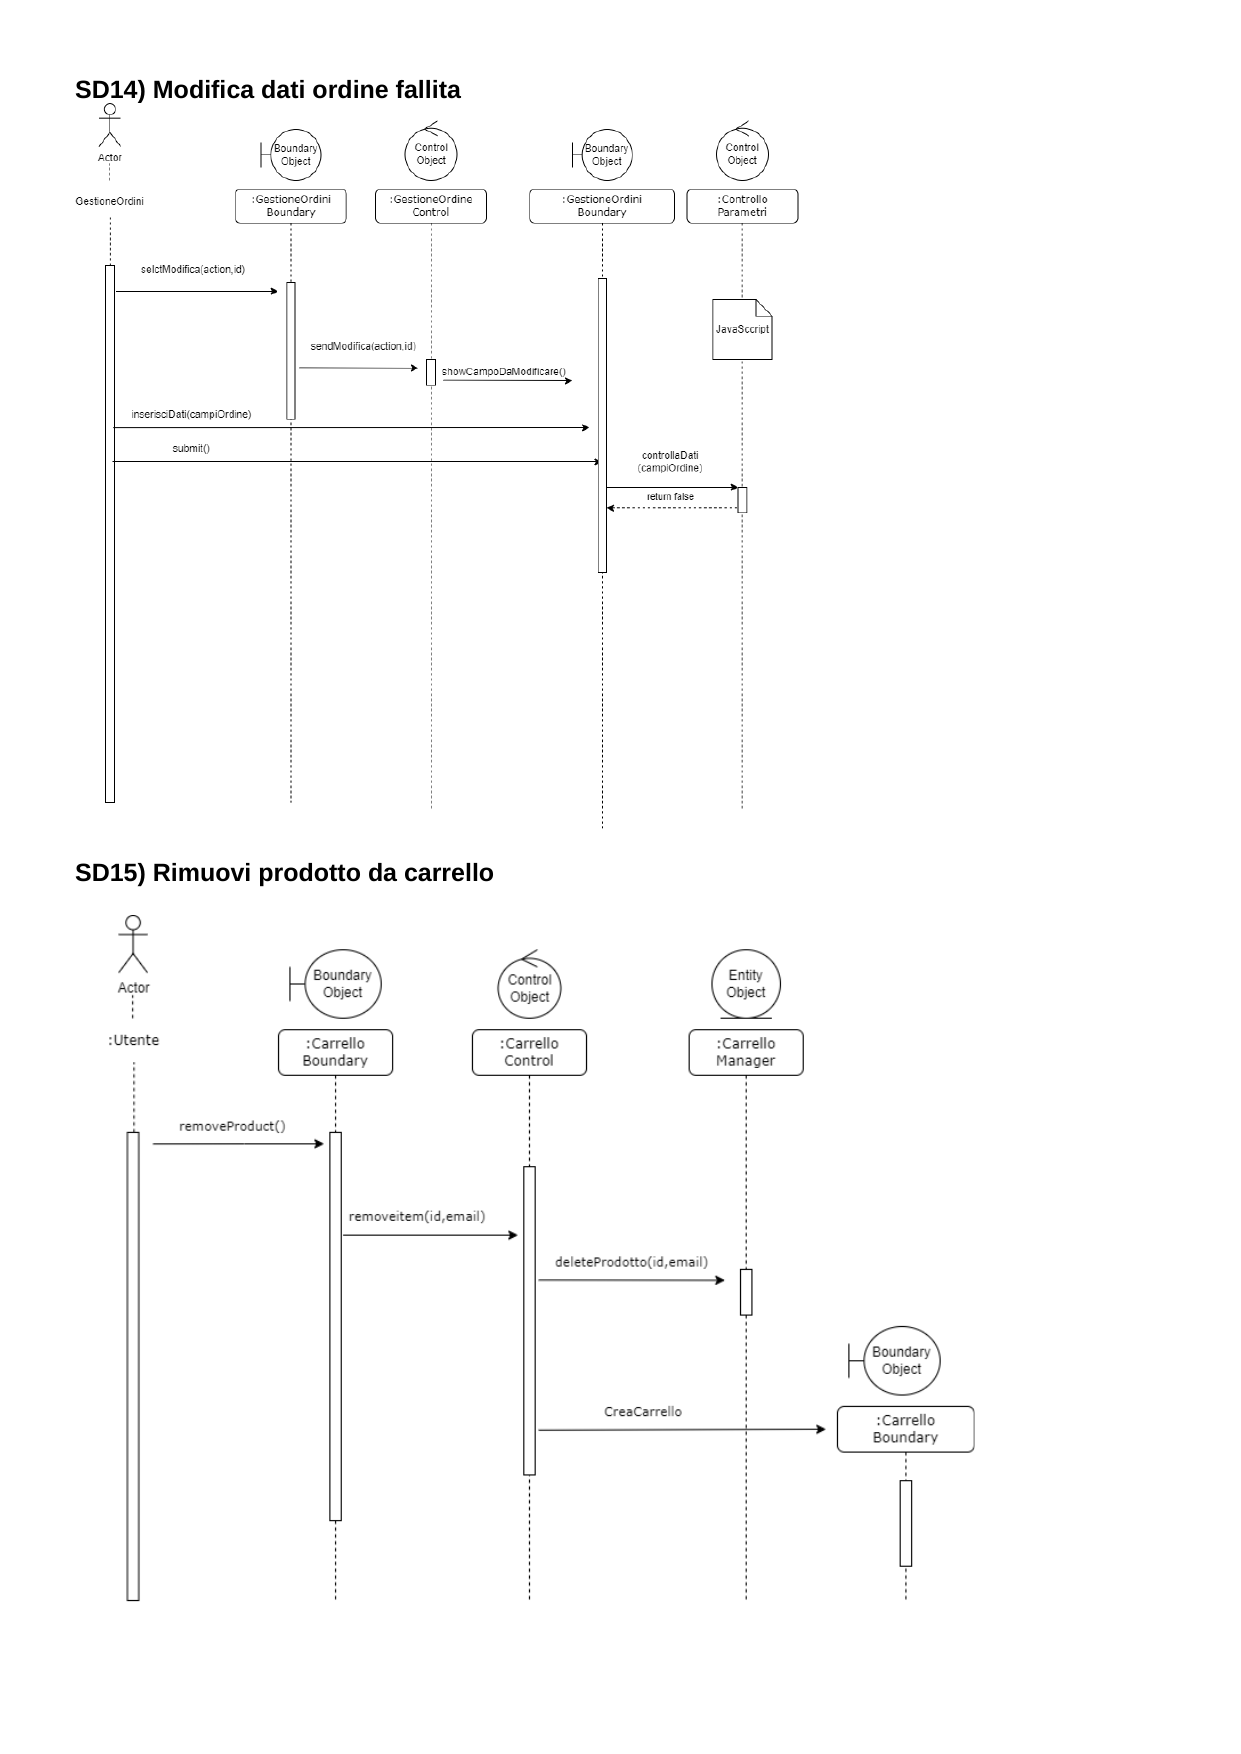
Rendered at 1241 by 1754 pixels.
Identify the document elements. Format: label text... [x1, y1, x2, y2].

picture [75, 915, 975, 1624]
picture [75, 103, 1156, 829]
text SD15) Rimuovi prodotto da carrello [75, 858, 1165, 886]
text SD14) Modifica dati ordine fallita [75, 75, 1165, 104]
